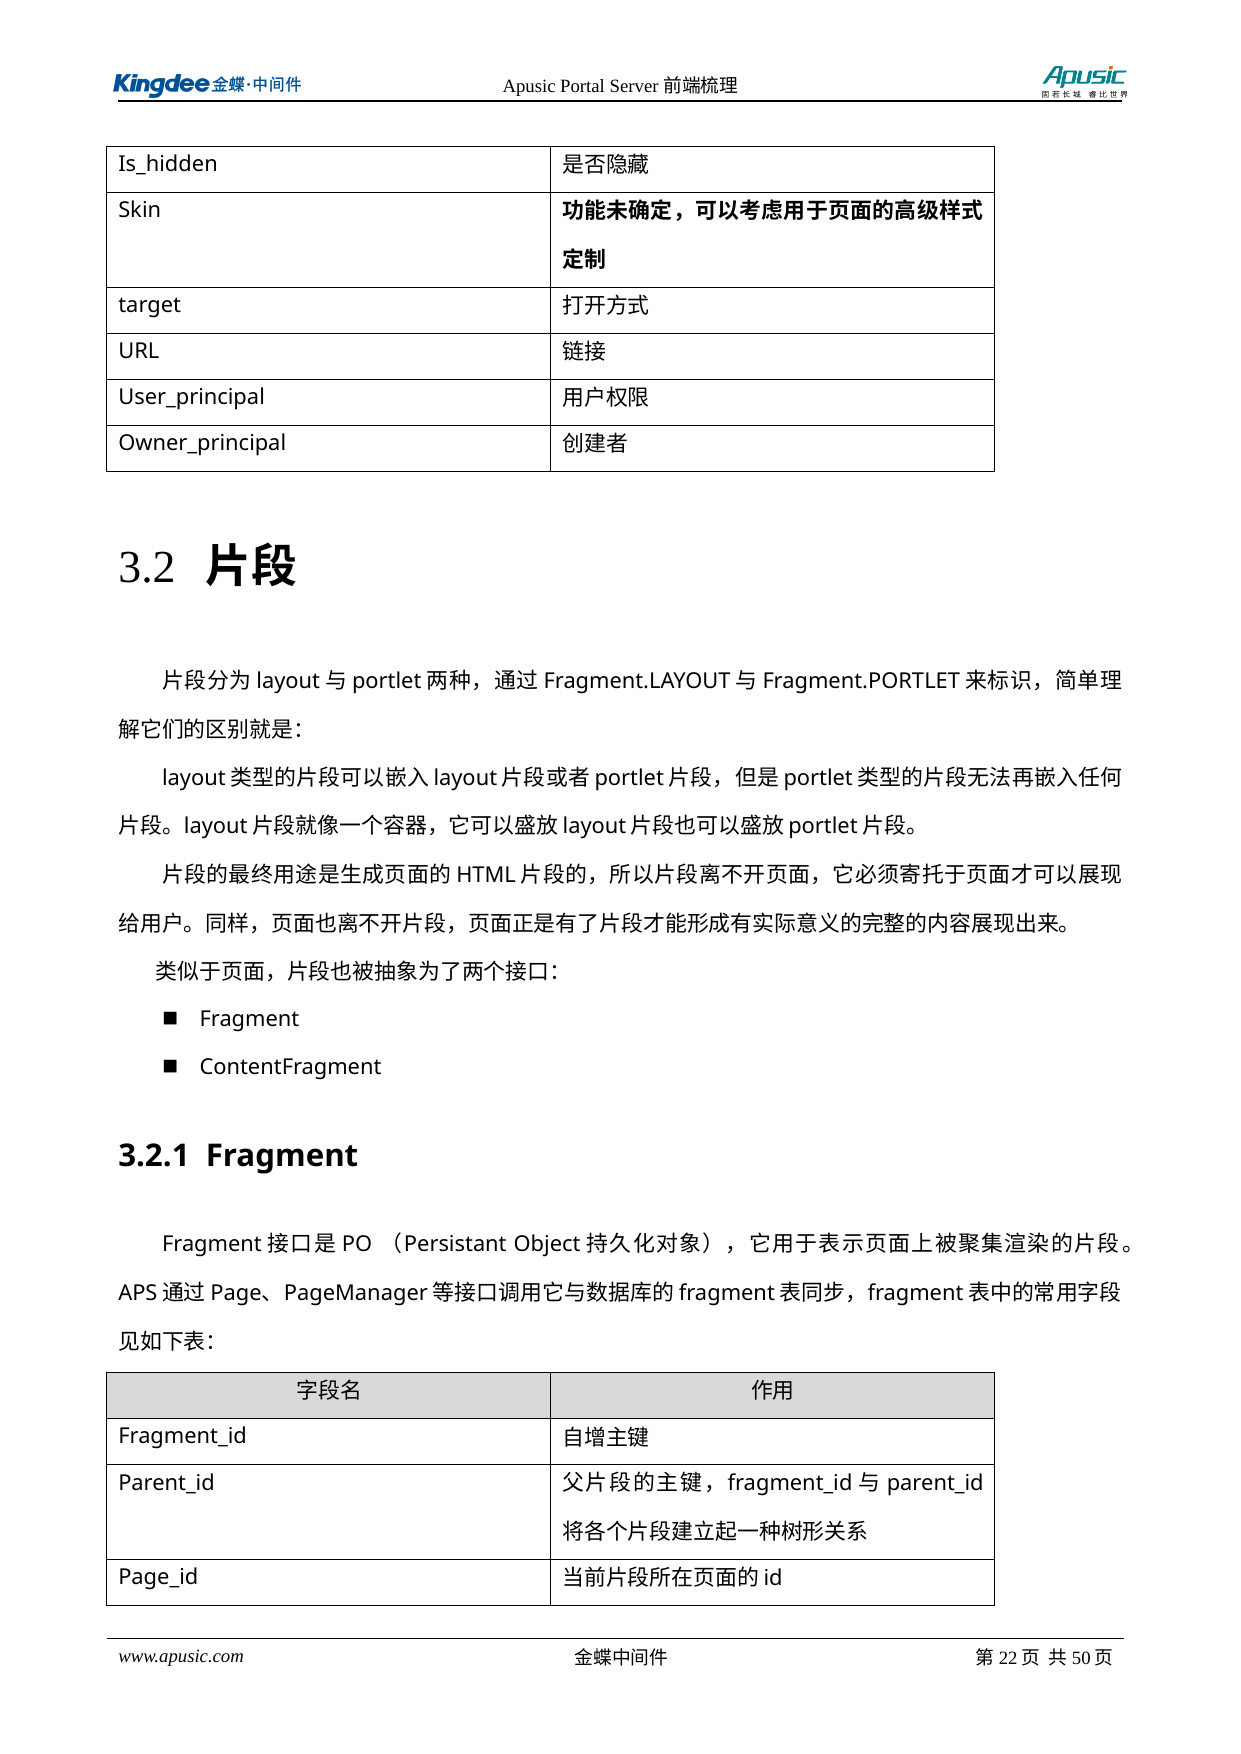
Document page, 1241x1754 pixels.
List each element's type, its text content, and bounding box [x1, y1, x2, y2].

table_cell 自增主键 [551, 1419, 994, 1464]
table_cell 链接 [551, 334, 994, 379]
table_cell target [107, 288, 550, 333]
table_cell 用户权限 [551, 380, 994, 425]
table_header 作用 [551, 1373, 994, 1418]
table_cell URL [107, 334, 550, 379]
list ContentFragment [162, 1049, 1122, 1082]
table_cell Page_id [107, 1560, 550, 1605]
subtitle Fragment [118, 1122, 1122, 1187]
text 类似于页面，片段也被抽象为了两个接口： [118, 954, 1122, 986]
table_cell Owner_principal [107, 426, 550, 471]
table_cell Fragment_id [107, 1419, 550, 1464]
text Fragment接口是PO （Persistant Object持久化对象），它用于表示页面上被聚集渲染的片段。APS通过Page、PageManager等接口调用它与数据库的fragment表同步，fragment表中的常用字段见如下表： [118, 1226, 1122, 1356]
table_cell 当前片段所在页面的id [551, 1560, 994, 1605]
table_cell 是否隐藏 [551, 147, 994, 192]
text layout类型的片段可以嵌入layout片段或者portlet片段，但是portlet类型的片段无法再嵌入任何片段。layout片段就像一个容器，它可以盛放layout片段也可以盛放portlet片段。 [118, 759, 1122, 841]
table_cell 创建者 [551, 426, 994, 471]
text 片段分为layout与portlet两种，通过Fragment.LAYOUT与Fragment.PORTLET来标识，简单理解它们的区别就是： [118, 662, 1122, 744]
table_cell 父片段的主键，fragment_id与parent_id将各个片段建立起一种树形关系 [551, 1465, 994, 1559]
table_header 字段名 [107, 1373, 550, 1418]
picture [1042, 66, 1127, 98]
subtitle 片段 [118, 513, 1122, 611]
list Fragment [162, 1002, 1122, 1034]
text 片段的最终用途是生成页面的HTML片段的，所以片段离不开页面，它必须寄托于页面才可以展现给用户。同样，页面也离不开片段，页面正是有了片段才能形成有实际意义的完整的内容展现出来。 [118, 857, 1122, 938]
table_cell User_principal [107, 380, 550, 425]
table_cell Is_hidden [107, 147, 550, 192]
table_cell 打开方式 [551, 288, 994, 333]
table_cell Skin [107, 193, 550, 287]
table_cell Parent_id [107, 1465, 550, 1559]
picture [113, 74, 301, 98]
table_cell 功能未确定，可以考虑用于页面的高级样式定制 [551, 193, 994, 287]
